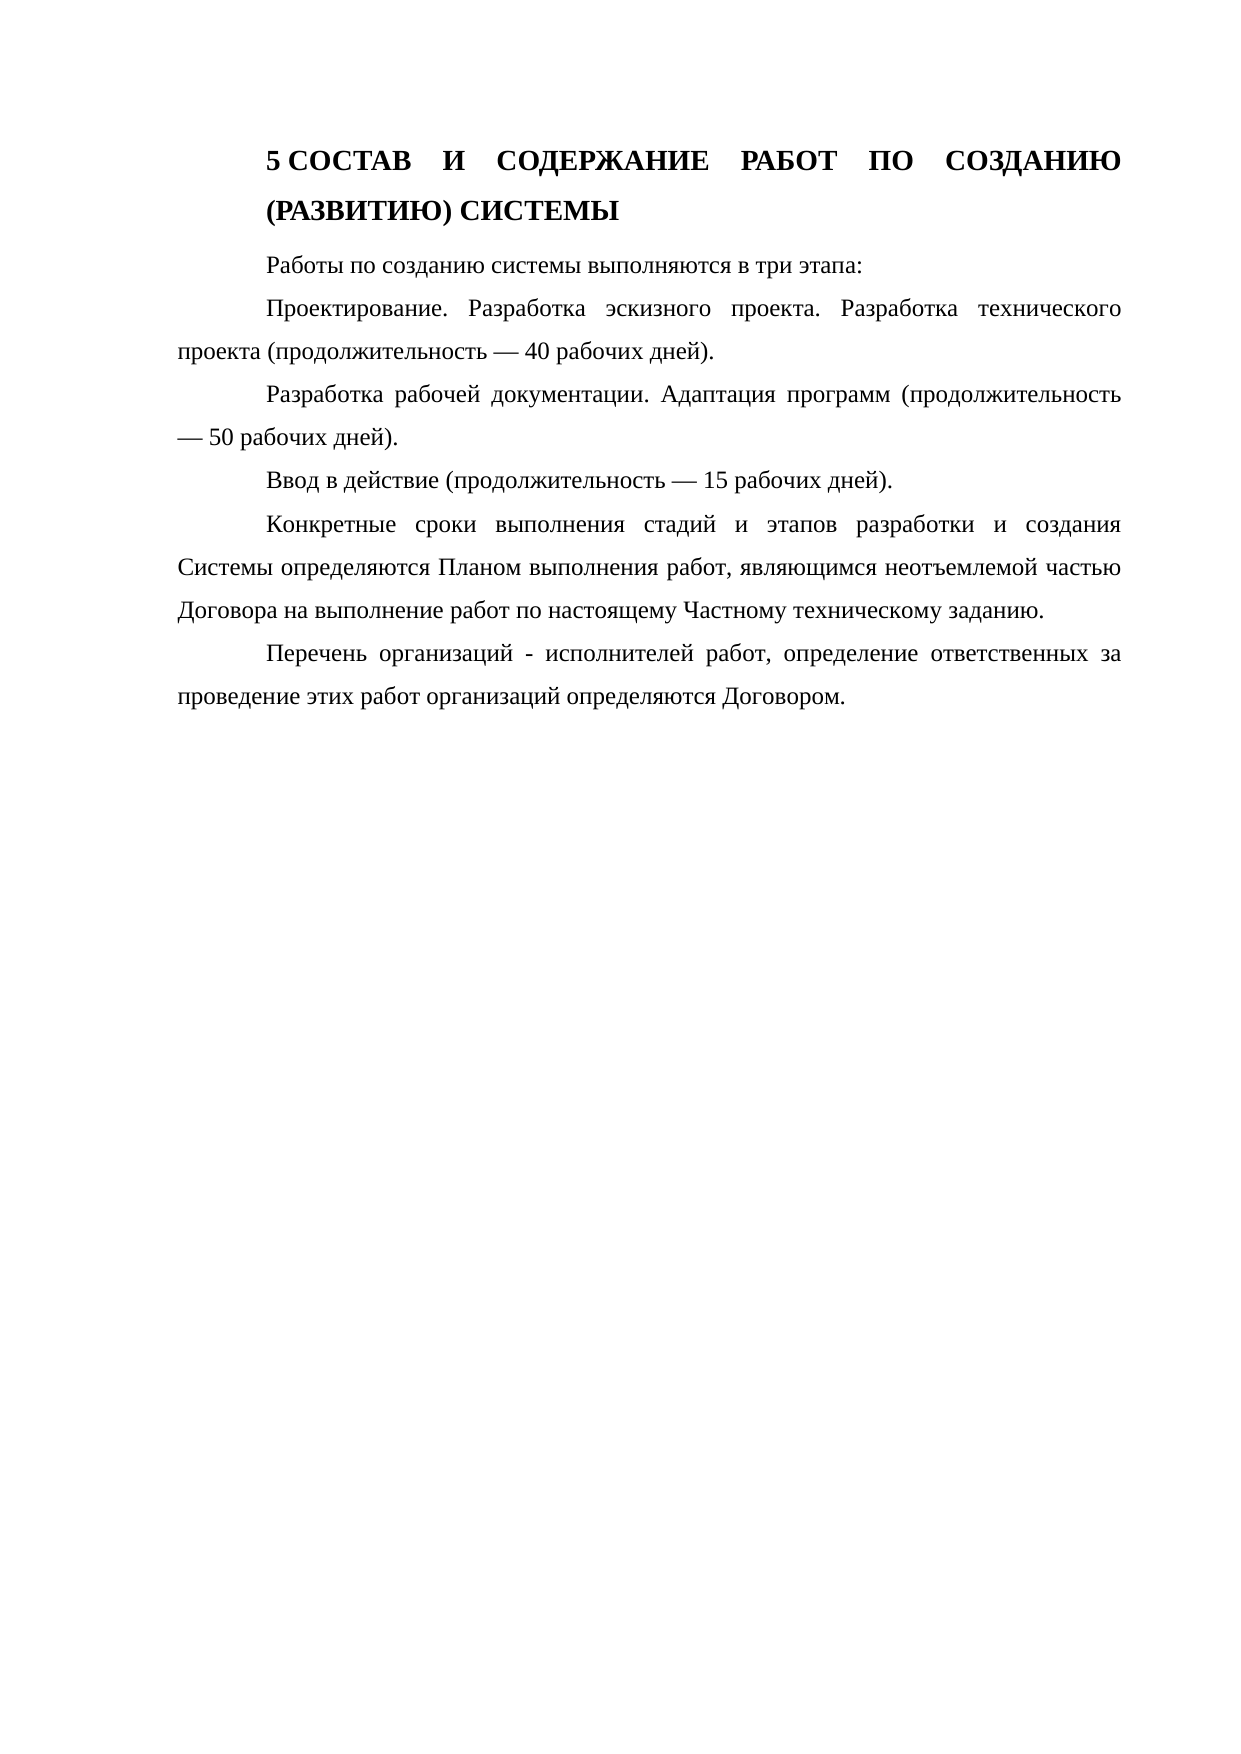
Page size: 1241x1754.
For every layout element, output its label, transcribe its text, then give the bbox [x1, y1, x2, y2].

text Разработка рабочей документации. Адаптация программ (продолжительность — 50 рабочих дней). [177, 379, 1122, 451]
text Конкретные сроки выполнения стадий и этапов разработки и создания Системы определяются Планом выполнения работ, являющимся неотъемлемой частью Договора на выполнение работ по настоящему Частному техническому заданию. [177, 509, 1122, 624]
text Проектирование. Разработка эскизного проекта. Разработка технического проекта (продолжительность — 40 рабочих дней). [177, 293, 1122, 365]
subtitle СОСТАВ И СОДЕРЖАНИЕ РАБОТ ПО СОЗДАНИЮ (РАЗВИТИЮ) СИСТЕМЫ [266, 143, 1122, 227]
text Перечень организаций - исполнителей работ, определение ответственных за проведение этих работ организаций определяются Договором. [177, 638, 1122, 710]
text Работы по созданию системы выполняются в три этапа: [177, 250, 1122, 279]
text Ввод в действие (продолжительность — 15 рабочих дней). [177, 466, 1122, 494]
